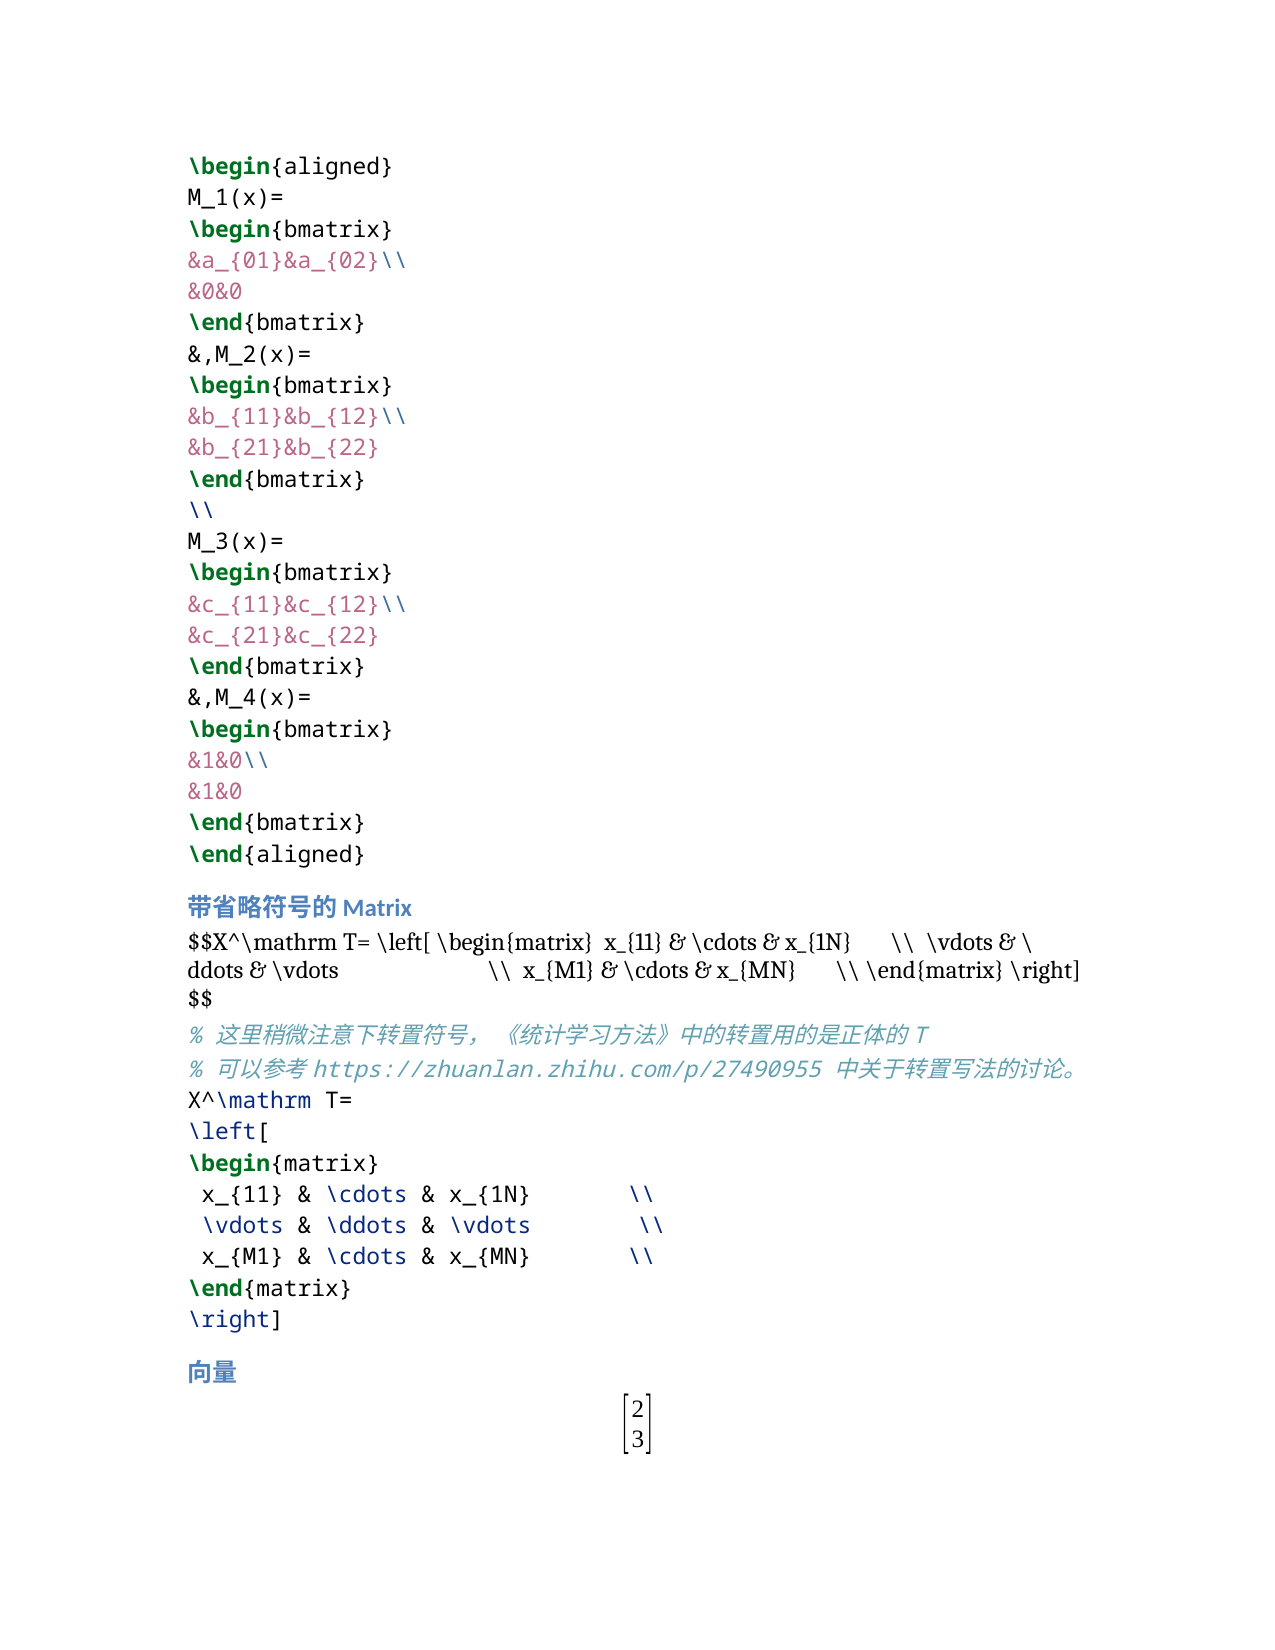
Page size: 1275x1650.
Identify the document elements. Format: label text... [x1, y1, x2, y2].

text \begin{aligned} M_1(x)= \begin{bmatrix} &a_{01}&a_{02}\\ &0&0 \end{bmatrix} &,M_2(x)= \begin{bmatrix} &b_{11}&b_{12}\\ &b_{21}&b_{22} \end{bmatrix} \\ M_3(x)= \begin{bmatrix} &c_{11}&c_{12}\\ &c_{21}&c_{22} \end{bmatrix} &,M_4(x)= \begin{bmatrix} &1&0\\ &1&0 \end{bmatrix} \end{aligned} [187, 150, 1087, 869]
subtitle 向量 [187, 1355, 1087, 1389]
subtitle 带省略符号的Matrix [187, 889, 1087, 924]
text % 这里稍微注意下转置符号， 《统计学习方法》中的转置用的是正体的T % 可以参考 https://zhuanlan.zhihu.com/p/27490955 中关于转置写法的讨论。 X^\mathrm T= \left[ \begin{matrix} x_{11} & \cdots & x_{1N} \\ \vdots & \ddots & \vdots \\ x_{M1} & \cdots & x_{MN} \\ \end{matrix} \right] [187, 1017, 1087, 1334]
text $$X^\mathrm T= \left[ \begin{matrix} x_{11} & \cdots & x_{1N} \\ \vdots & \ddots & \vdots \\ x_{M1} & \cdots & x_{MN} \\ \end{matrix} \right]$$ [187, 927, 1087, 1014]
